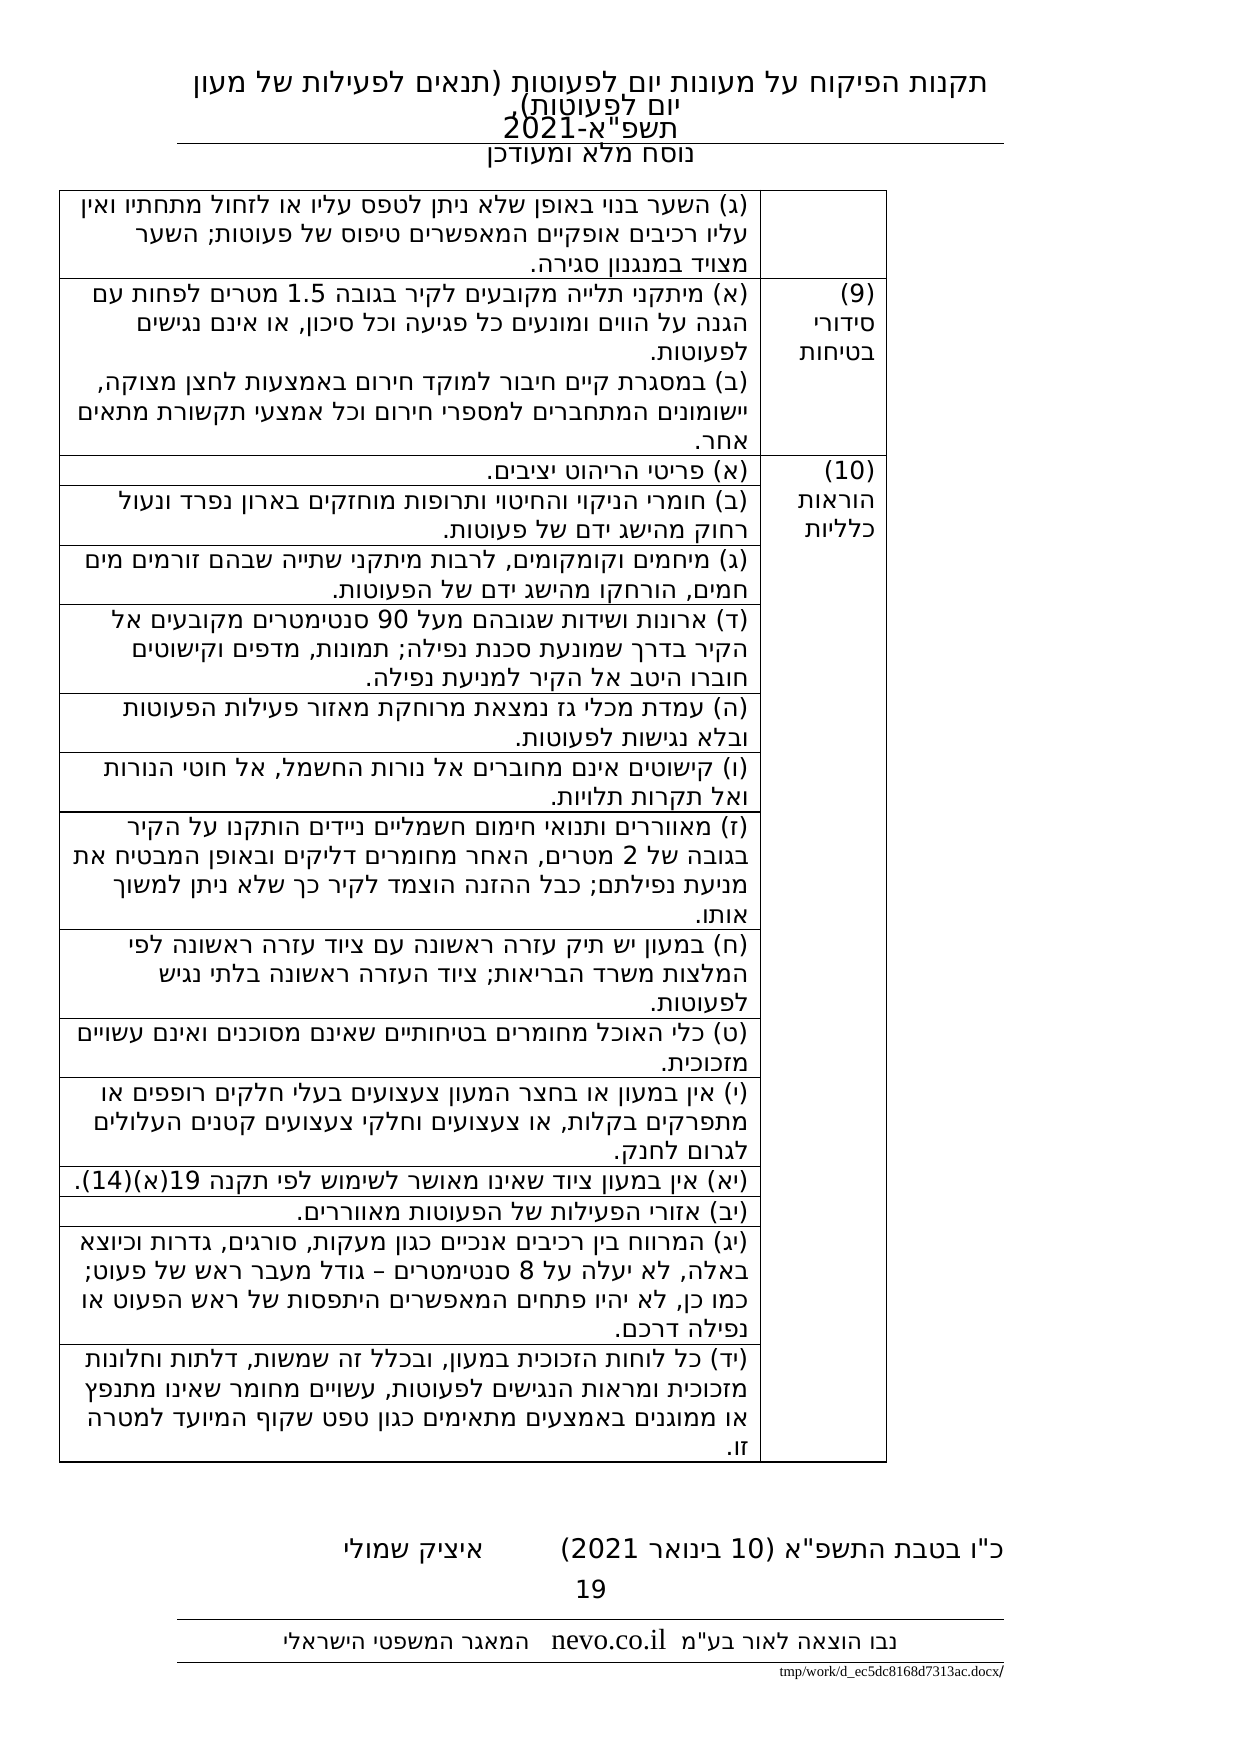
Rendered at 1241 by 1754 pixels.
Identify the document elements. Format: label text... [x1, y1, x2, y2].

table_cell (9) סידורי בטיחות [761, 279, 886, 455]
table_cell (י) אין במעון או בחצר המעון צעצועים בעלי חלקים רופפים או מתפרקים בקלות, או צעצועים וחלקי צעצועים קטנים העלולים לגרום לחנק. [60, 1078, 760, 1166]
table_cell (ה) עמדת מכלי גז נמצאת מרוחקת מאזור פעילות הפעוטות ובלא נגישות לפעוטות. [60, 694, 760, 752]
table_cell (יא) אין במעון ציוד שאינו מאושר לשימוש לפי תקנה 19(א)(14). [60, 1167, 760, 1196]
table_cell (יד) כל לוחות הזכוכית במעון, ובכלל זה שמשות, דלתות וחלונות מזכוכית ומראות הנגישים לפעוטות, עשויים מחומר שאינו מתנפץ או ממוגנים באמצעים מתאימים כגון טפט שקוף המיועד למטרה זו. [60, 1345, 760, 1461]
table_cell (ג) השער בנוי באופן שלא ניתן לטפס עליו או לזחול מתחתיו ואין עליו רכיבים אופקיים המאפשרים טיפוס של פעוטות; השער מצויד במנגנון סגירה. [60, 191, 760, 278]
table_cell (ב) במסגרת קיים חיבור למוקד חירום באמצעות לחצן מצוקה, יישומונים המתחברים למספרי חירום וכל אמצעי תקשורת מתאים אחר. [60, 367, 760, 455]
text כ"ו בטבת התשפ"א (10 בינואר 2021) איציק שמולי [177, 1533, 1004, 1564]
table_cell (ג) מיחמים וקומקומים, לרבות מיתקני שתייה שבהם זורמים מים חמים, הורחקו מהישג ידם של הפעוטות. [60, 546, 760, 604]
table_cell (ז) מאווררים ותנואי חימום חשמליים ניידים הותקנו על הקיר בגובה של 2 מטרים, האחר מחומרים דליקים ובאופן המבטיח את מניעת נפילתם; כבל ההזנה הוצמד לקיר כך שלא ניתן למשוך אותו. [60, 813, 760, 929]
table_cell (יג) המרווח בין רכיבים אנכיים כגון מעקות, סורגים, גדרות וכיוצא באלה, לא יעלה על 8 סנטימטרים – גודל מעבר ראש של פעוט; כמו כן, לא יהיו פתחים המאפשרים היתפסות של ראש הפעוט או נפילה דרכם. [60, 1227, 760, 1344]
table_cell (ב) חומרי הניקוי והחיטוי ותרופות מוחזקים בארון נפרד ונעול רחוק מהישג ידם של פעוטות. [60, 486, 760, 545]
table_cell (א) פריטי הריהוט יציבים. [60, 456, 760, 485]
table_cell (ד) ארונות ושידות שגובהם מעל 90 סנטימטרים מקובעים אל הקיר בדרך שמונעת סכנת נפילה; תמונות, מדפים וקישוטים חוברו היטב אל הקיר למניעת נפילה. [60, 605, 760, 693]
table_cell (יב) אזורי הפעילות של הפעוטות מאווררים. [60, 1197, 760, 1226]
table_cell (ט) כלי האוכל מחומרים בטיחותיים שאינם מסוכנים ואינם עשויים מזכוכית. [60, 1019, 760, 1077]
table_cell (10) הוראות כלליות [761, 456, 886, 1461]
table_cell (א) מיתקני תלייה מקובעים לקיר בגובה 1.5 מטרים לפחות עם הגנה על הווים ומונעים כל פגיעה וכל סיכון, או אינם נגישים לפעוטות. [60, 279, 760, 367]
table_cell (ו) קישוטים אינם מחוברים אל נורות החשמל, אל חוטי הנורות ואל תקרות תלויות. [60, 753, 760, 811]
table_cell (ח) במעון יש תיק עזרה ראשונה עם ציוד עזרה ראשונה לפי המלצות משרד הבריאות; ציוד העזרה ראשונה בלתי נגיש לפעוטות. [60, 930, 760, 1018]
